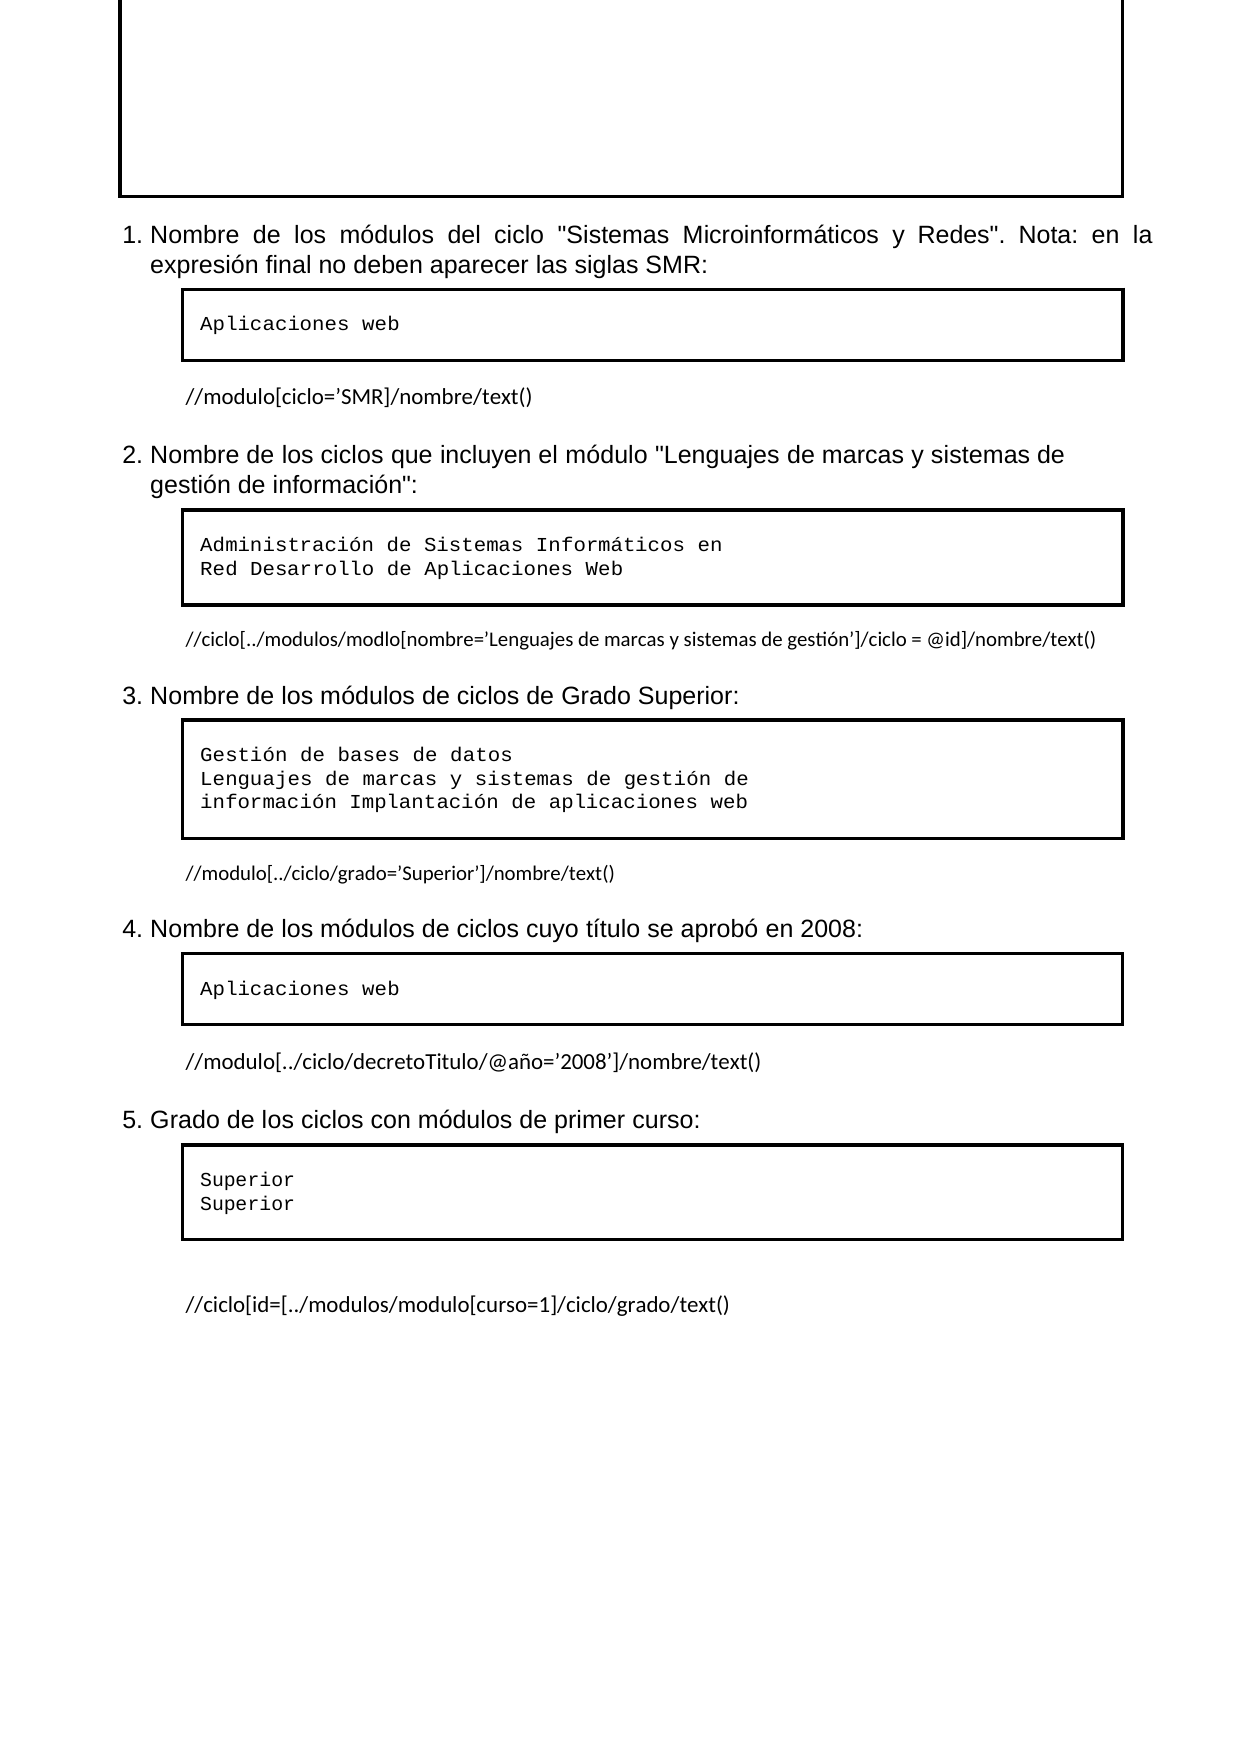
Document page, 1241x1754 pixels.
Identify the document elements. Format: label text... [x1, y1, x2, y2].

text //modulo[ciclo=’SMR]/nombre/text() [110, 386, 1163, 409]
text Aplicaciones web [200, 978, 1163, 1001]
text Gestión de bases de datos [200, 745, 1163, 767]
text Aplicaciones web [200, 313, 1163, 336]
text //modulo[../ciclo/decretoTitulo/@año=’2008’]/nombre/text() [110, 1051, 1163, 1074]
subtitle Nombre de los módulos del ciclo "Sistemas Microinformáticos y Redes". Nota: en la expresión final no deben aparecer las siglas SMR: [122, 220, 1153, 278]
subtitle Grado de los ciclos con módulos de primer curso: [122, 1106, 1163, 1134]
text Lenguajes de marcas y sistemas de gestión de información Implantación de aplicaciones web [200, 769, 883, 815]
text Administración de Sistemas Informáticos en Red Desarrollo de Aplicaciones Web [200, 535, 762, 581]
subtitle Nombre de los módulos de ciclos cuyo título se aprobó en 2008: [122, 914, 1163, 943]
text //modulo[../ciclo/grado=’Superior’]/nombre/text() [110, 863, 1163, 884]
text //ciclo[../modulos/modlo[nombre=’Lenguajes de marcas y sistemas de gestión’]/ciclo = @id]/nombre/text() [110, 630, 1163, 651]
text Superior Superior [200, 1170, 298, 1216]
text //ciclo[id=[../modulos/modulo[curso=1]/ciclo/grado/text() [110, 1294, 1163, 1317]
subtitle Nombre de los módulos de ciclos de Grado Superior: [122, 681, 1163, 709]
subtitle Nombre de los ciclos que incluyen el módulo "Lenguajes de marcas y sistemas de gestión de información": [122, 441, 1152, 499]
